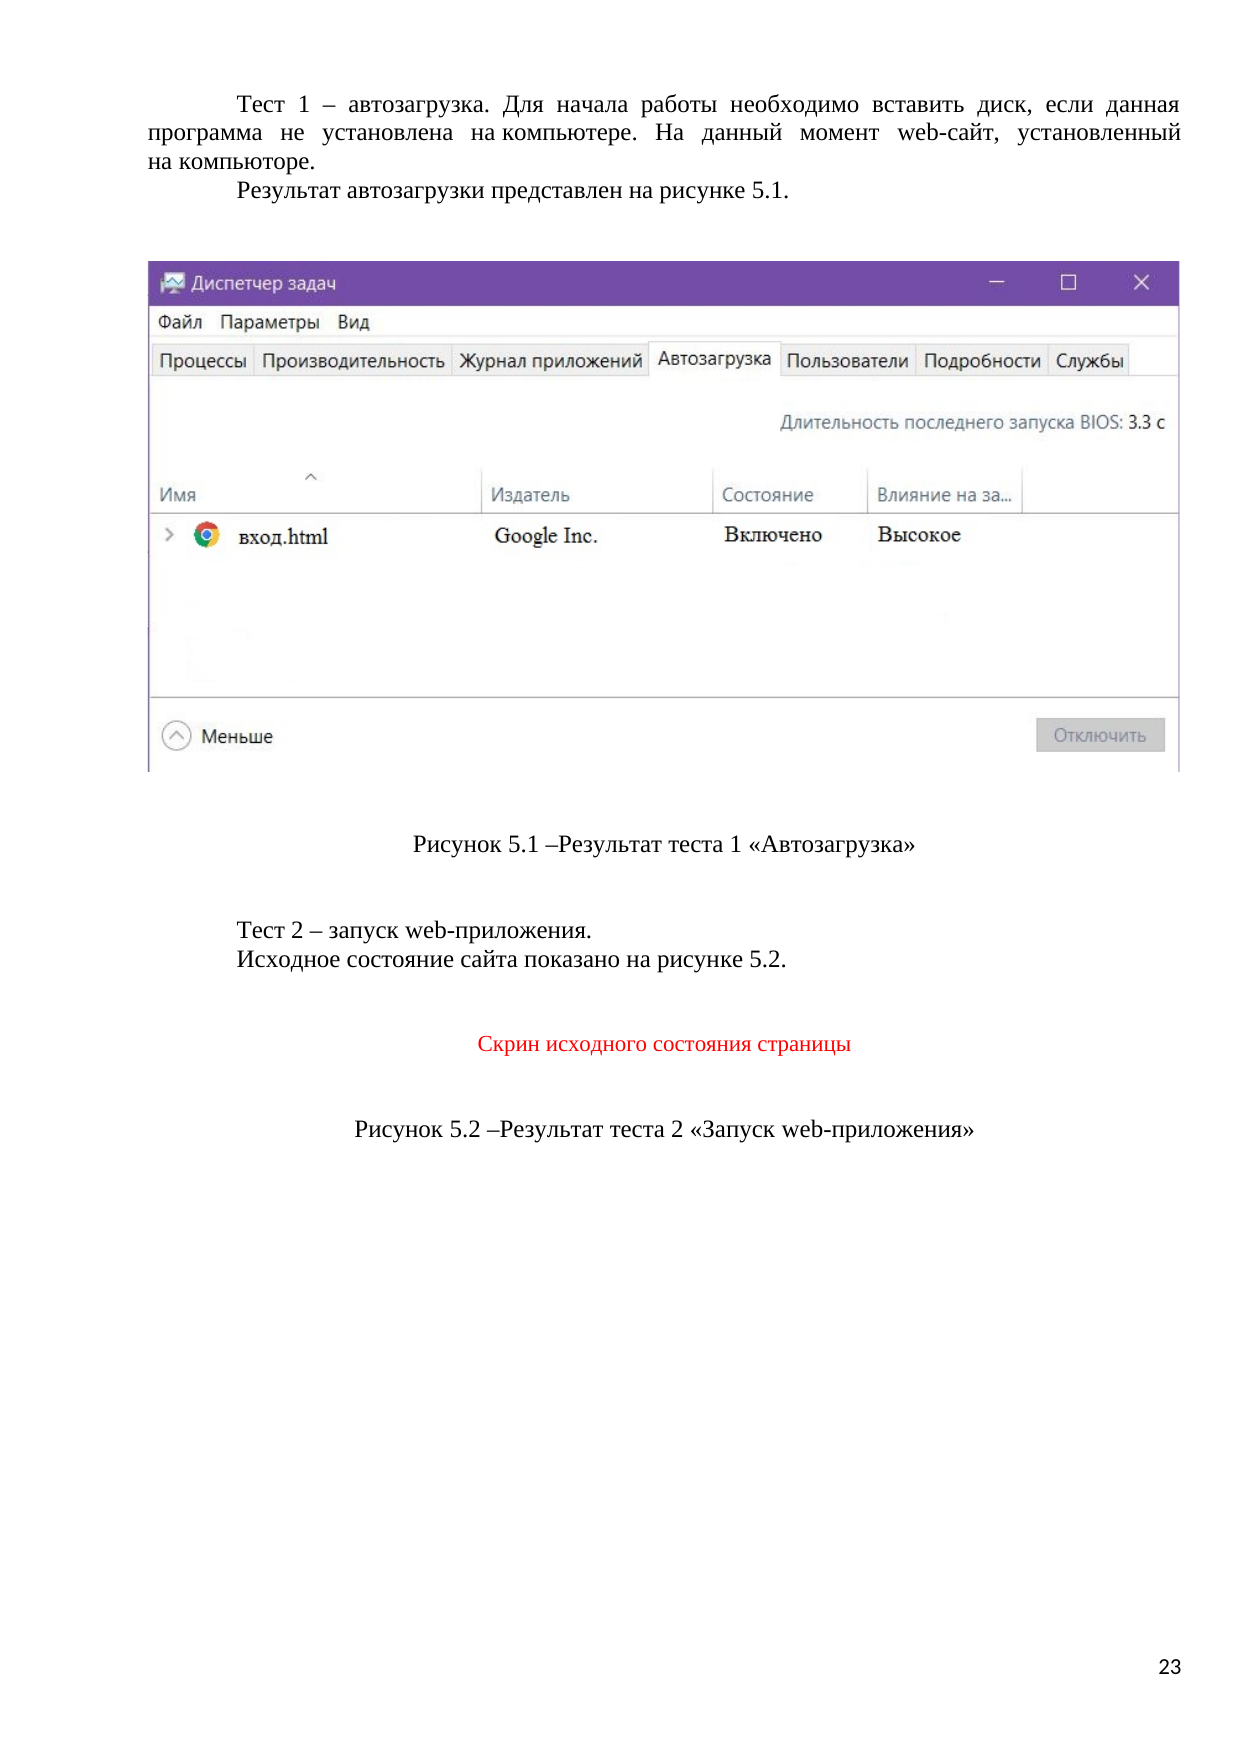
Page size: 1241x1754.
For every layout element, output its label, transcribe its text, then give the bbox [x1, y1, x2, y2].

list Рисунок 5.2 –Результат теста 2 «Запуск web-приложения» [148, 1114, 1181, 1142]
text Тест 2 – запуск web-приложения. [148, 915, 1181, 944]
picture [147, 261, 1180, 772]
text Тест 1 – автозагрузка. Для начала работы необходимо вставить диск, если данная программа не установлена на компьютере. На данный момент web-сайт, установленный на компьюторе. [148, 89, 1181, 175]
text Результат автозагрузки представлен на рисунке 5.1. [148, 175, 1181, 204]
list Рисунок 5.1 –Результат теста 1 «Автозагрузка» [148, 829, 1181, 857]
text Скрин исходного состояния страницы [148, 1030, 1181, 1056]
text Исходное состояние сайта показано на рисунке 5.2. [148, 944, 1181, 972]
